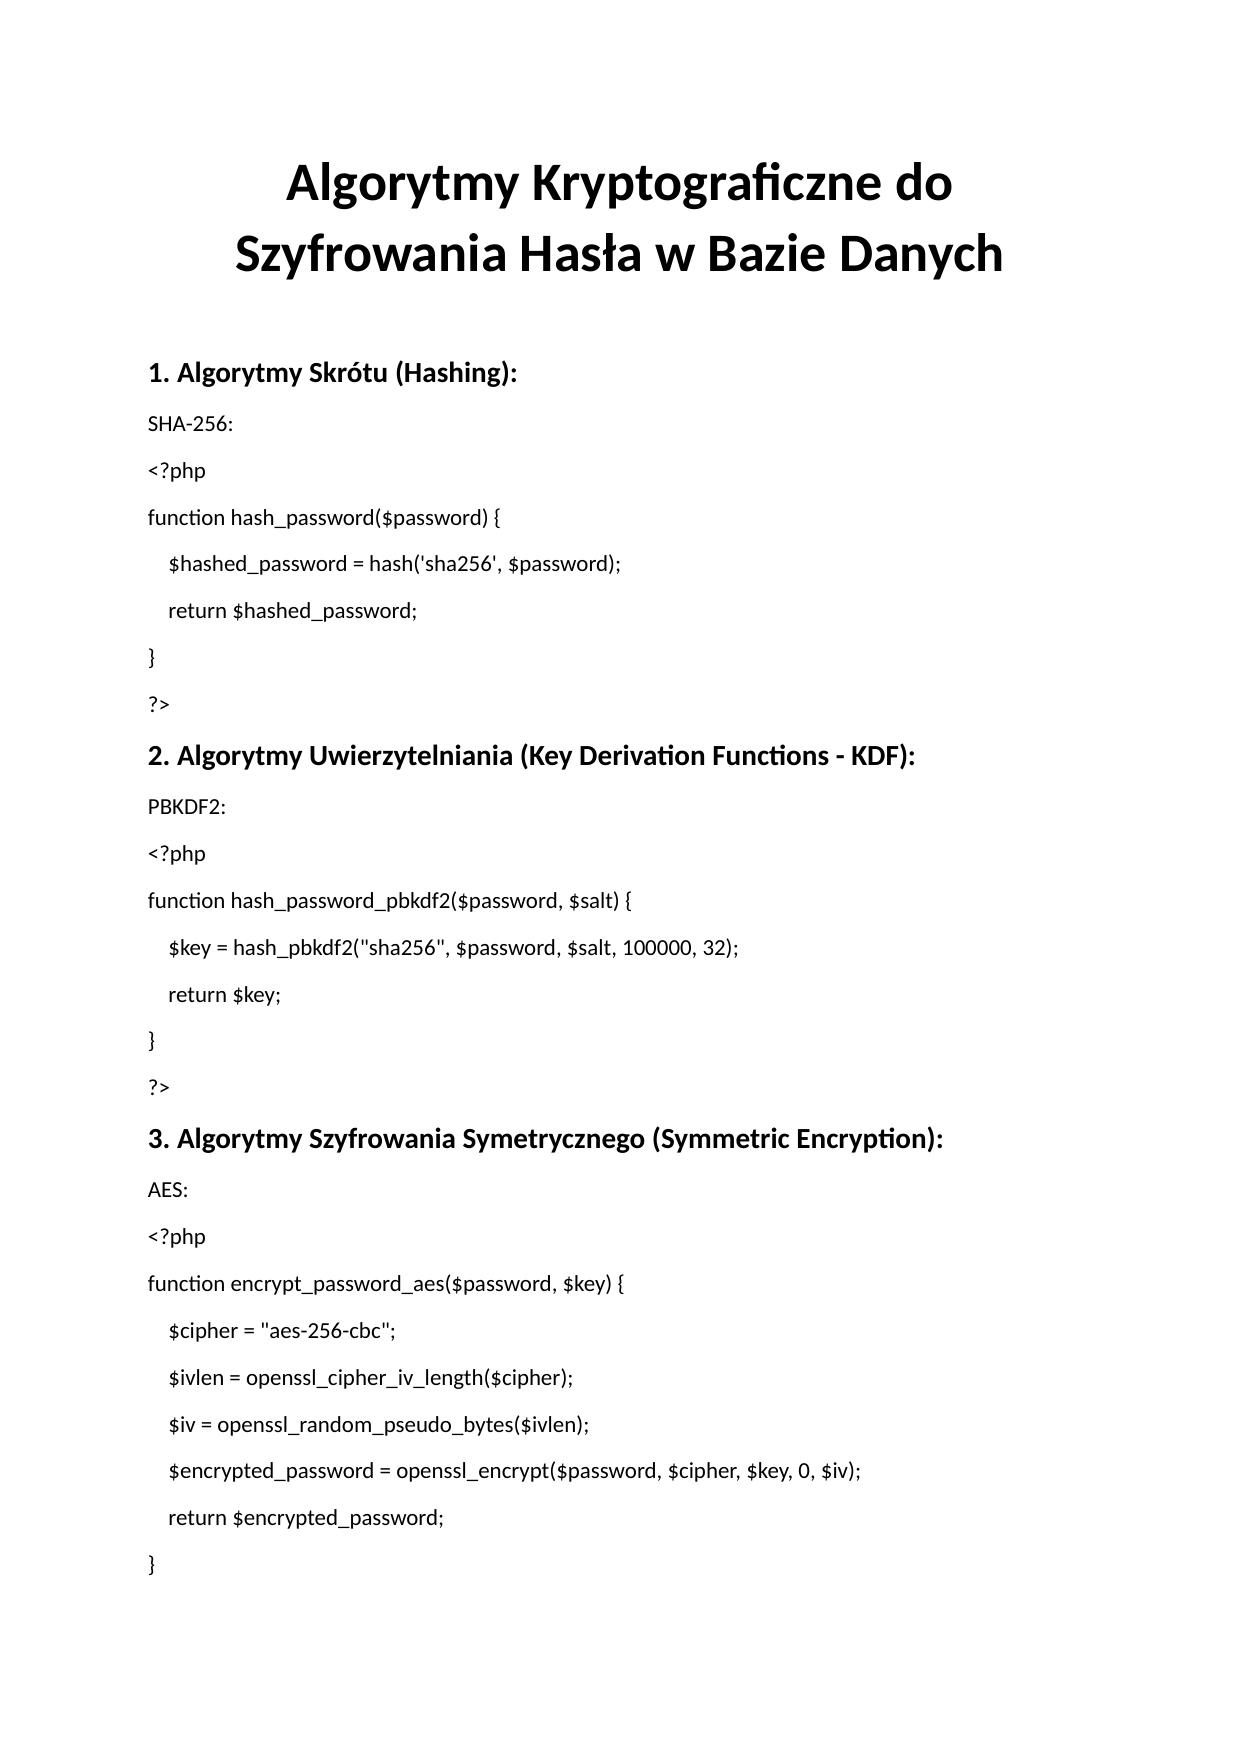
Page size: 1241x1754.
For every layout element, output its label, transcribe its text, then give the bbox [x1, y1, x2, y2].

text <?php [148, 839, 1093, 867]
text 3. Algorytmy Szyfrowania Symetrycznego (Symmetric Encryption): [148, 1120, 1093, 1156]
text $encrypted_password = openssl_encrypt($password, $cipher, $key, 0, $iv); [148, 1457, 1093, 1485]
text ?> [148, 690, 1093, 718]
text $cipher = "aes-256-cbc"; [148, 1316, 1093, 1344]
text return $encrypted_password; [148, 1503, 1093, 1532]
text $iv = openssl_random_pseudo_bytes($ivlen); [148, 1410, 1093, 1438]
text } [148, 643, 1093, 671]
text function hash_password_pbkdf2($password, $salt) { [148, 886, 1093, 914]
text <?php [148, 1222, 1093, 1250]
text function encrypt_password_aes($password, $key) { [148, 1269, 1093, 1297]
text $key = hash_pbkdf2("sha256", $password, $salt, 100000, 32); [148, 933, 1093, 961]
text } [148, 1550, 1093, 1578]
text <?php [148, 456, 1093, 484]
text 1. Algorytmy Skrótu (Hashing): [148, 354, 1093, 389]
text return $hashed_password; [148, 596, 1093, 624]
text AES: [148, 1175, 1093, 1203]
text ?> [148, 1073, 1093, 1101]
text return $key; [148, 980, 1093, 1008]
text $ivlen = openssl_cipher_iv_length($cipher); [148, 1363, 1093, 1391]
text 2. Algorytmy Uwierzytelniania (Key Derivation Functions - KDF): [148, 737, 1093, 773]
text $hashed_password = hash('sha256', $password); [148, 549, 1093, 578]
text } [148, 1027, 1093, 1054]
text Algorytmy Kryptograficzne do Szyfrowania Hasła w Bazie Danych [148, 148, 1093, 285]
text PBKDF2: [148, 792, 1093, 820]
text SHA-256: [148, 409, 1093, 437]
text function hash_password($password) { [148, 503, 1093, 531]
